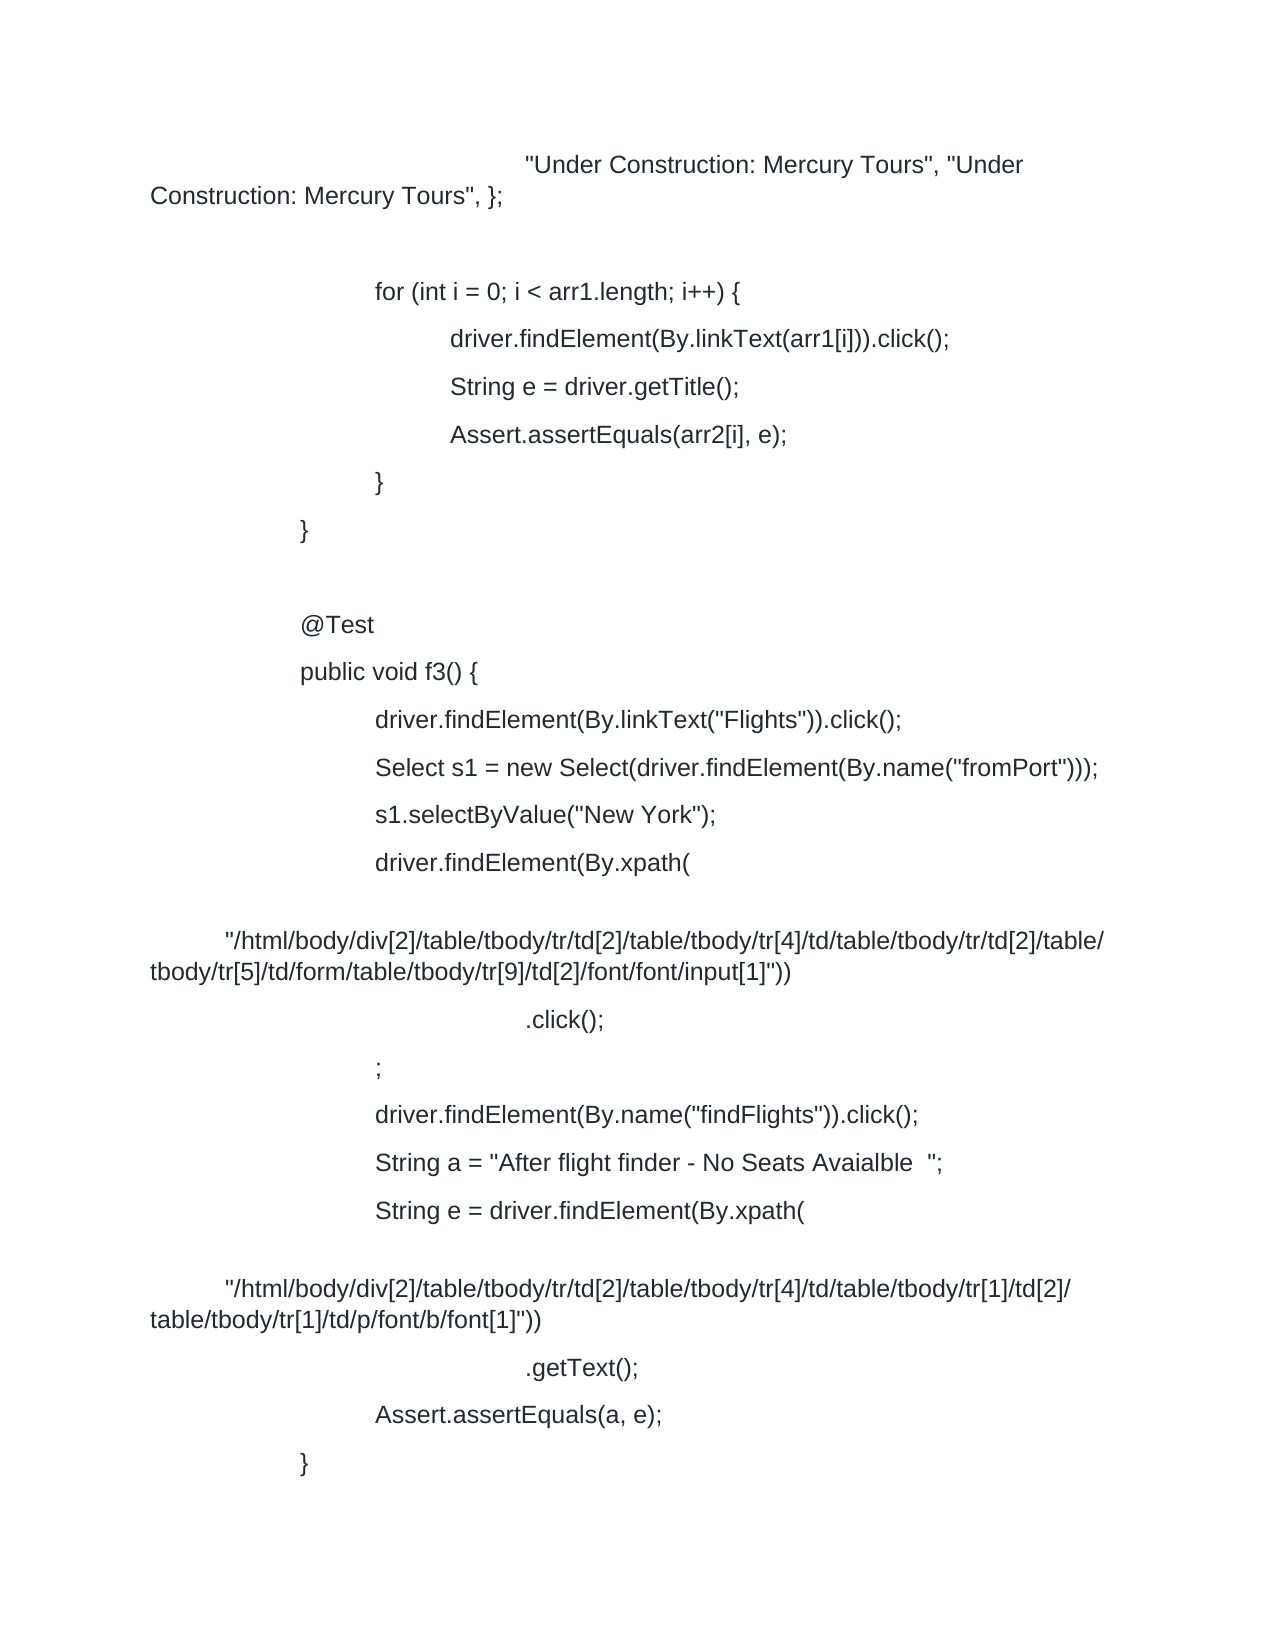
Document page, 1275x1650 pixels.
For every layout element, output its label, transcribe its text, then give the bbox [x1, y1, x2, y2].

text driver.findElement(By.linkText("Flights")).click(); [150, 705, 1125, 734]
text } [150, 467, 1125, 496]
text "/html/body/div[2]/table/tbody/tr/td[2]/table/tbody/tr[4]/td/table/tbody/tr/td[2]/table/tbody/tr[5]/td/form/table/tbody/tr[9]/td[2]/font/font/input[1]")) [150, 896, 1125, 986]
text driver.findElement(By.name("findFlights")).click(); [150, 1100, 1125, 1129]
text @Test [150, 610, 1125, 638]
text driver.findElement(By.xpath( [150, 848, 1125, 877]
text public void f3() { [150, 657, 1125, 686]
text "/html/body/div[2]/table/tbody/tr/td[2]/table/tbody/tr[4]/td/table/tbody/tr[1]/td[2]/table/tbody/tr[1]/td/p/font/b/font[1]")) [150, 1243, 1125, 1334]
text String a = "After flight finder - No Seats Avaialble "; [150, 1148, 1125, 1177]
text Select s1 = new Select(driver.findElement(By.name("fromPort"))); [150, 753, 1125, 782]
text ; [150, 1053, 1125, 1081]
text for (int i = 0; i < arr1.length; i++) { [150, 276, 1125, 305]
text .click(); [150, 1005, 1125, 1034]
text "Under Construction: Mercury Tours", "Under Construction: Mercury Tours", }; [150, 150, 1125, 210]
text String e = driver.getTitle(); [150, 372, 1125, 401]
text .getText(); [150, 1353, 1125, 1381]
text driver.findElement(By.linkText(arr1[i])).click(); [150, 324, 1125, 353]
text String e = driver.findElement(By.xpath( [150, 1196, 1125, 1224]
text Assert.assertEquals(arr2[i], e); [150, 419, 1125, 448]
text Assert.assertEquals(a, e); [150, 1400, 1125, 1429]
text } [150, 1448, 1125, 1477]
text } [150, 515, 1125, 544]
text s1.selectByValue("New York"); [150, 801, 1125, 829]
